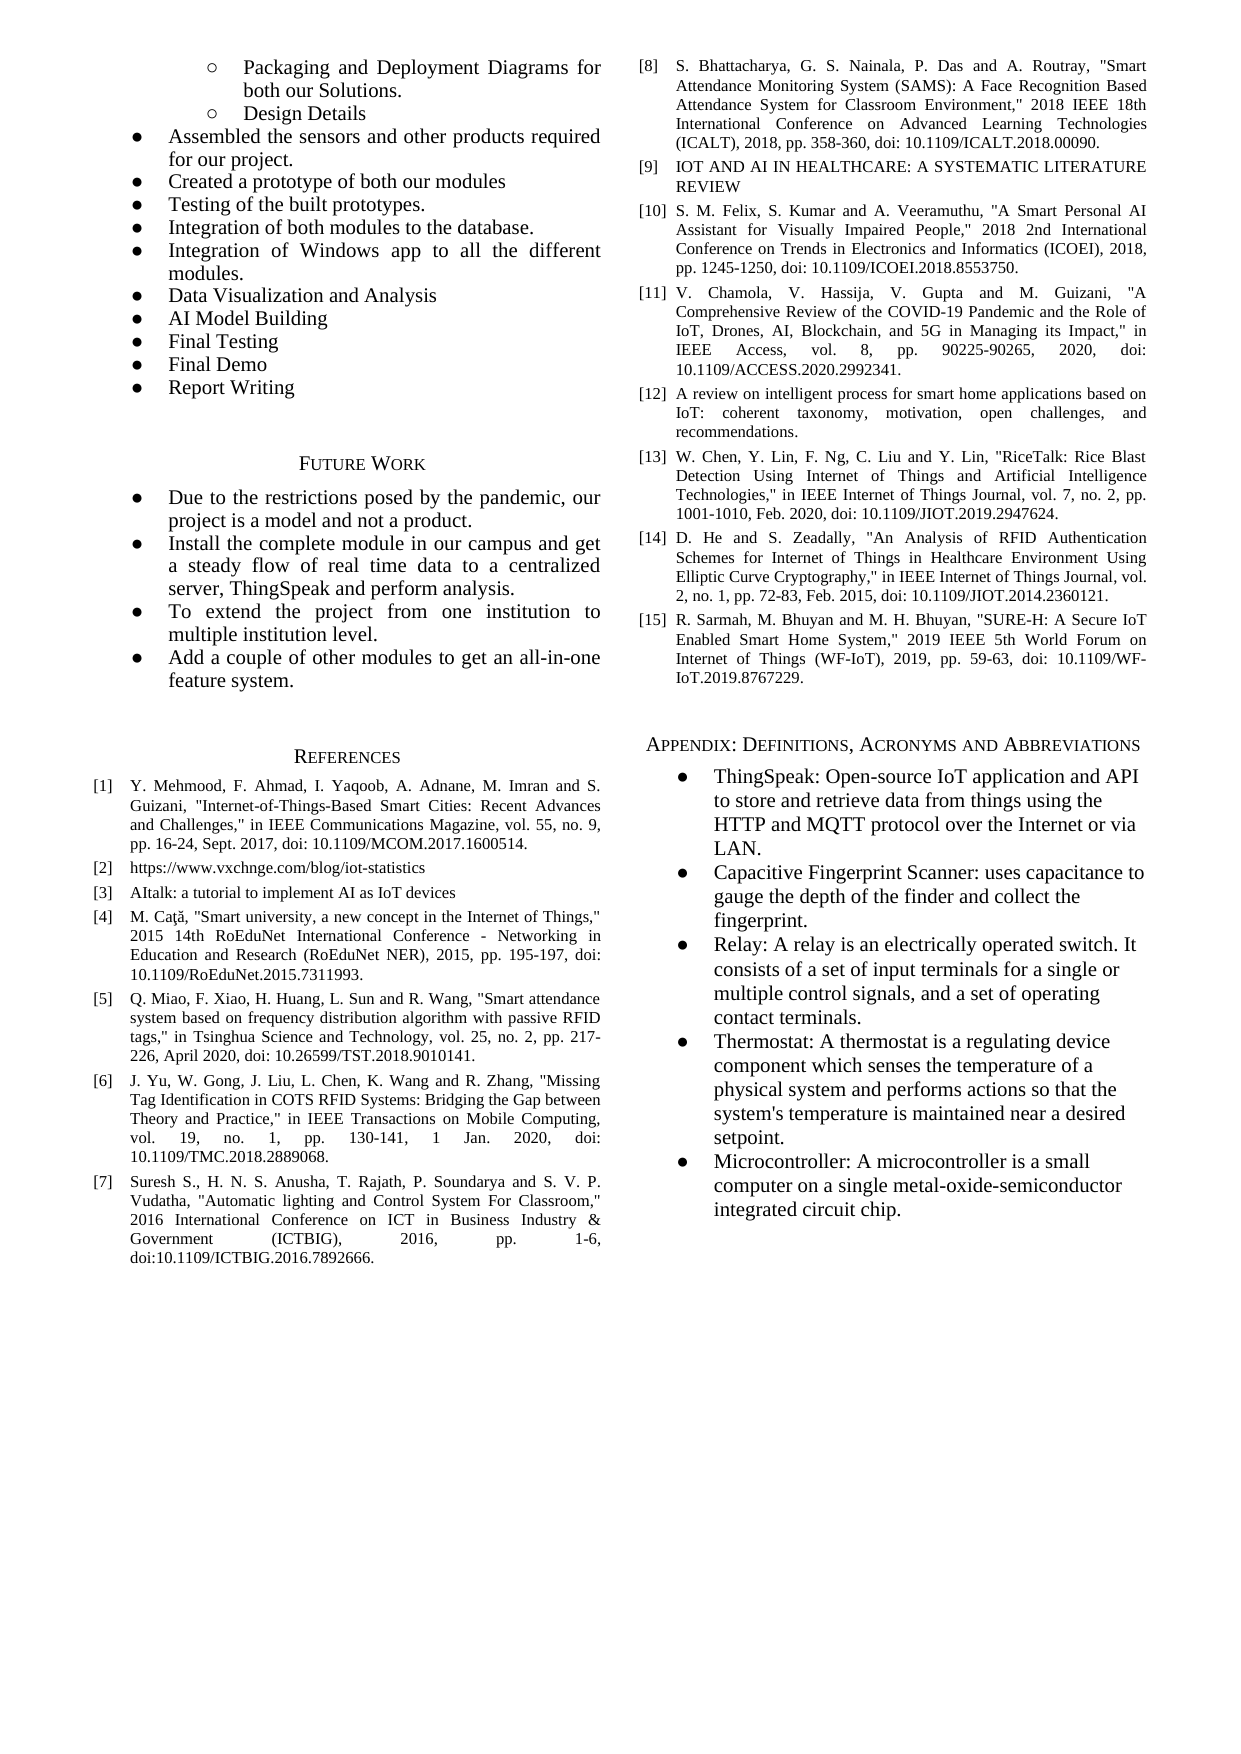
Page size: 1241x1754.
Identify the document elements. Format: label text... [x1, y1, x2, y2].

list V. Chamola, V. Hassija, V. Gupta and M. Guizani, "A Comprehensive Review of the COVID-19 Pandemic and the Role of IoT, Drones, AI, Blockchain, and 5G in Managing its Impact," in IEEE Access, vol. 8, pp. 90225-90265, 2020, doi: 10.1109/ACCESS.2020.2992341. [639, 283, 1147, 378]
list AI Model Building [131, 307, 601, 330]
list Packaging and Deployment Diagrams for both our Solutions. [206, 56, 601, 102]
list Microcontroller: A microcontroller is a small computer on a single metal-oxide-semiconductor integrated circuit chip. [676, 1149, 1147, 1221]
list IOT AND AI IN HEALTHCARE: A SYSTEMATIC LITERATURE REVIEW [639, 157, 1147, 196]
subtitle Appendix: Definitions, Acronyms and Abbreviations [639, 732, 1147, 756]
list Integration of Windows app to all the different modules. [131, 239, 601, 285]
list S. M. Felix, S. Kumar and A. Veeramuthu, "A Smart Personal AI Assistant for Visually Impaired People," 2018 2nd International Conference on Trends in Electronics and Informatics (ICOEI), 2018, pp. 1245-1250, doi: 10.1109/ICOEI.2018.8553750. [639, 201, 1147, 277]
list Report Writing [131, 376, 601, 399]
list https://www.vxchnge.com/blog/iot-statistics [93, 858, 601, 877]
list Add a couple of other modules to get an all-in-one feature system. [131, 646, 601, 692]
list J. Yu, W. Gong, J. Liu, L. Chen, K. Wang and R. Zhang, "Missing Tag Identification in COTS RFID Systems: Bridging the Gap between Theory and Practice," in IEEE Transactions on Mobile Computing, vol. 19, no. 1, pp. 130-141, 1 Jan. 2020, doi: 10.1109/TMC.2018.2889068. [93, 1071, 601, 1166]
list Due to the restrictions posed by the pandemic, our project is a model and not a product. [131, 486, 601, 532]
list Q. Miao, F. Xiao, H. Huang, L. Sun and R. Wang, "Smart attendance system based on frequency distribution algorithm with passive RFID tags," in Tsinghua Science and Technology, vol. 25, no. 2, pp. 217-226, April 2020, doi: 10.26599/TST.2018.9010141. [93, 989, 601, 1065]
list Install the complete module in our campus and get a steady flow of real time data to a centralized server, ThingSpeak and perform analysis. [131, 532, 601, 600]
list Integration of both modules to the database. [131, 216, 601, 239]
list Assembled the sensors and other products required for our project. [131, 125, 601, 171]
list Testing of the built prototypes. [131, 193, 601, 216]
list Capacitive Fingerprint Scanner: uses capacitance to gauge the depth of the finder and collect the fingerprint. [676, 860, 1147, 932]
subtitle References [93, 744, 601, 768]
list R. Sarmah, M. Bhuyan and M. H. Bhuyan, "SURE-H: A Secure IoT Enabled Smart Home System," 2019 IEEE 5th World Forum on Internet of Things (WF-IoT), 2019, pp. 59-63, doi: 10.1109/WF-IoT.2019.8767229. [639, 610, 1147, 687]
list Thermostat: A thermostat is a regulating device component which senses the temperature of a physical system and performs actions so that the system's temperature is maintained near a desired setpoint. [676, 1029, 1147, 1149]
list Final Testing [131, 330, 601, 353]
list Created a prototype of both our modules [131, 171, 601, 193]
list Relay: A relay is an electrically operated switch. It consists of a set of input terminals for a single or multiple control signals, and a set of operating contact terminals. [676, 932, 1147, 1029]
list Design Details [206, 102, 601, 125]
list S. Bhattacharya, G. S. Nainala, P. Das and A. Routray, "Smart Attendance Monitoring System (SAMS): A Face Recognition Based Attendance System for Classroom Environment," 2018 IEEE 18th International Conference on Advanced Learning Technologies (ICALT), 2018, pp. 358-360, doi: 10.1109/ICALT.2018.00090. [639, 56, 1147, 152]
list M. Caţă, "Smart university, a new concept in the Internet of Things," 2015 14th RoEduNet International Conference - Networking in Education and Research (RoEduNet NER), 2015, pp. 195-197, doi: 10.1109/RoEduNet.2015.7311993. [93, 907, 601, 983]
list A review on intelligent process for smart home applications based on IoT: coherent taxonomy, motivation, open challenges, and recommendations. [639, 384, 1147, 441]
list Data Visualization and Analysis [131, 285, 601, 307]
list D. He and S. Zeadally, "An Analysis of RFID Authentication Schemes for Internet of Things in Healthcare Environment Using Elliptic Curve Cryptography," in IEEE Internet of Things Journal, vol. 2, no. 1, pp. 72-83, Feb. 2015, doi: 10.1109/JIOT.2014.2360121. [639, 528, 1147, 605]
list AItalk: a tutorial to implement AI as IoT devices [93, 882, 601, 902]
list Y. Mehmood, F. Ahmad, I. Yaqoob, A. Adnane, M. Imran and S. Guizani, "Internet-of-Things-Based Smart Cities: Recent Advances and Challenges," in IEEE Communications Magazine, vol. 55, no. 9, pp. 16-24, Sept. 2017, doi: 10.1109/MCOM.2017.1600514. [93, 776, 601, 853]
subtitle Future Work [93, 451, 601, 473]
list Suresh S., H. N. S. Anusha, T. Rajath, P. Soundarya and S. V. P. Vudatha, "Automatic lighting and Control System For Classroom," 2016 International Conference on ICT in Business Industry & Government (ICTBIG), 2016, pp. 1-6, doi:10.1109/ICTBIG.2016.7892666. [93, 1172, 601, 1267]
list W. Chen, Y. Lin, F. Ng, C. Liu and Y. Lin, "RiceTalk: Rice Blast Detection Using Internet of Things and Artificial Intelligence Technologies," in IEEE Internet of Things Journal, vol. 7, no. 2, pp. 1001-1010, Feb. 2020, doi: 10.1109/JIOT.2019.2947624. [639, 446, 1147, 523]
list ThingSpeak: Open-source IoT application and API to store and retrieve data from things using the HTTP and MQTT protocol over the Internet or via LAN. [676, 764, 1147, 860]
list Final Demo [131, 353, 601, 376]
list To extend the project from one institution to multiple institution level. [131, 600, 601, 646]
